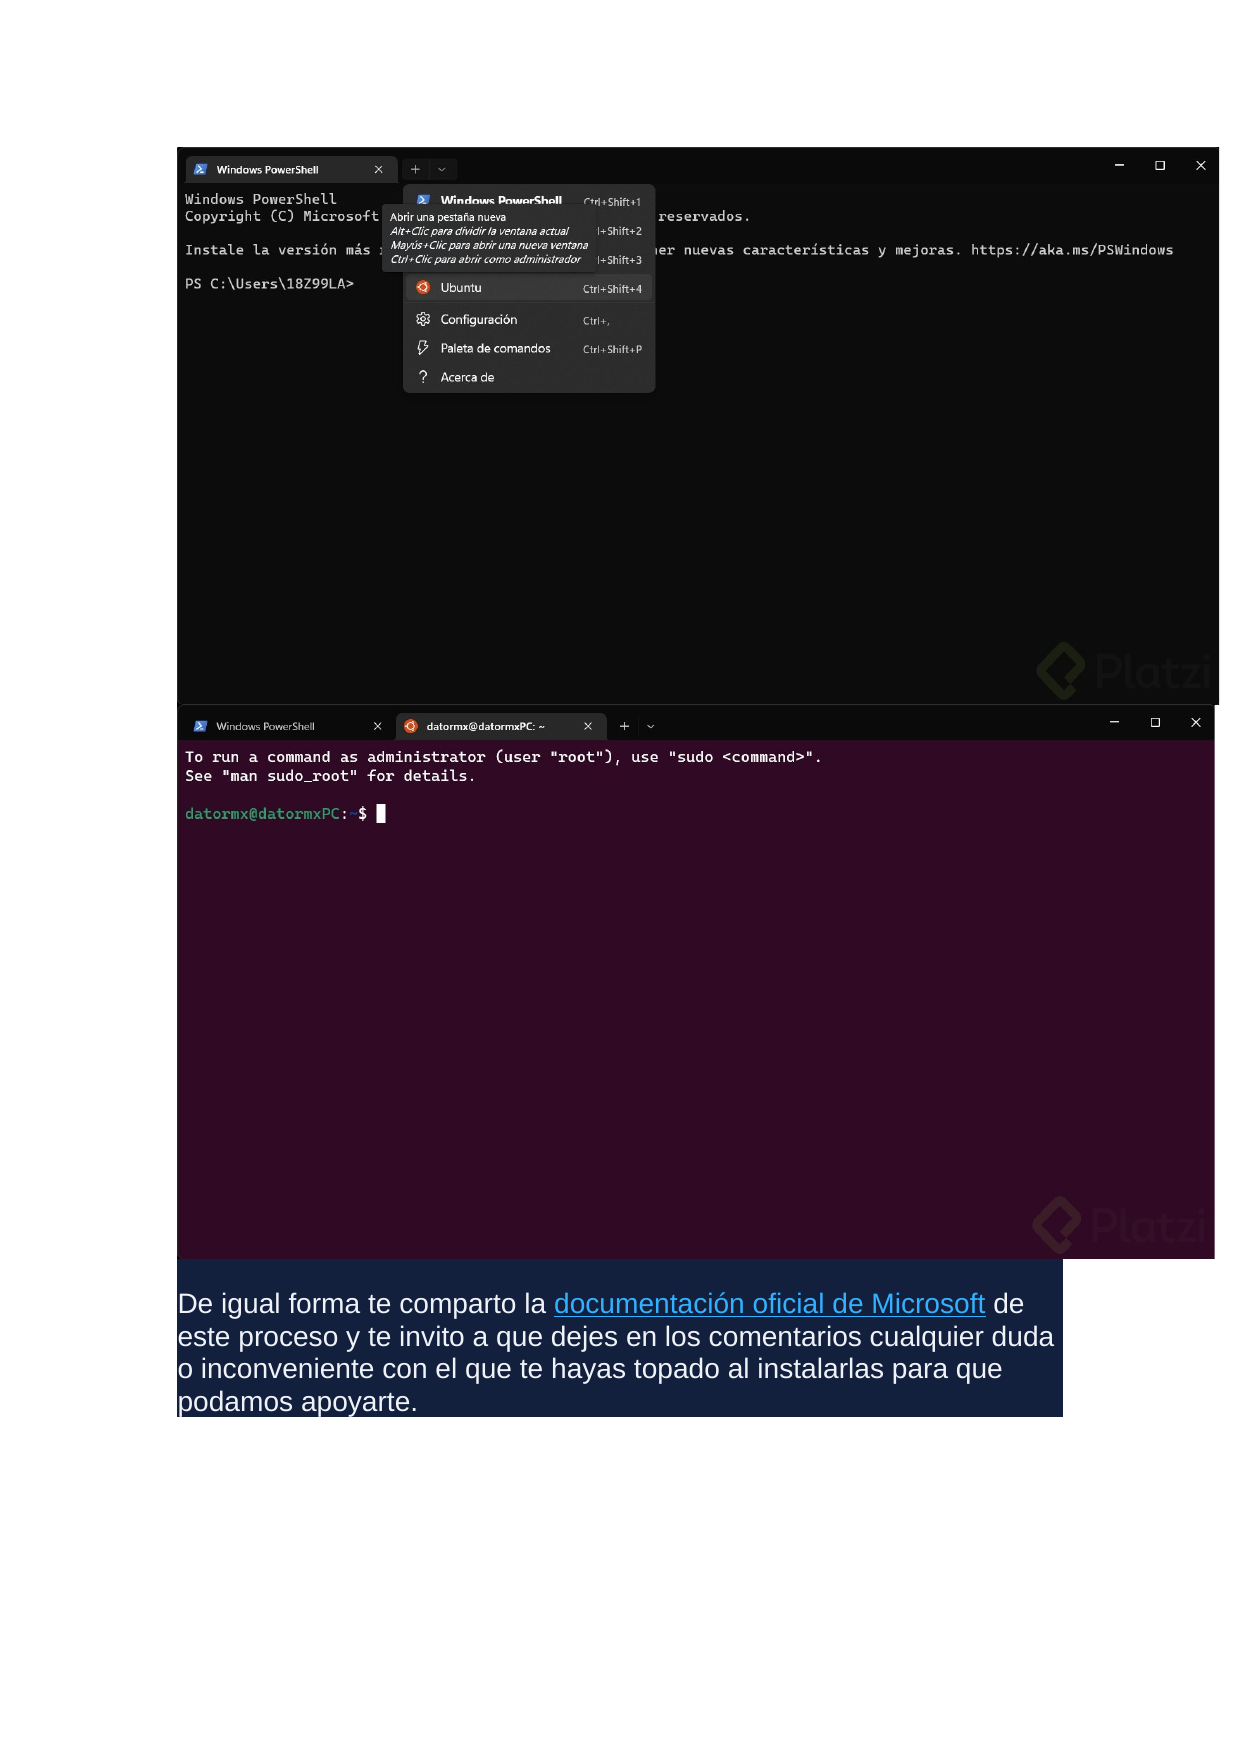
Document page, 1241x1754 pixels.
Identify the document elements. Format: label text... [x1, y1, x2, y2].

text De igual forma te comparto la documentación oficial de Microsoft de este proceso y te invito a que dejes en los comentarios cualquier duda o inconveniente con el que te hayas topado al instalarlas para que podamos apoyarte. [177, 1287, 1063, 1417]
picture [177, 147, 1220, 1259]
